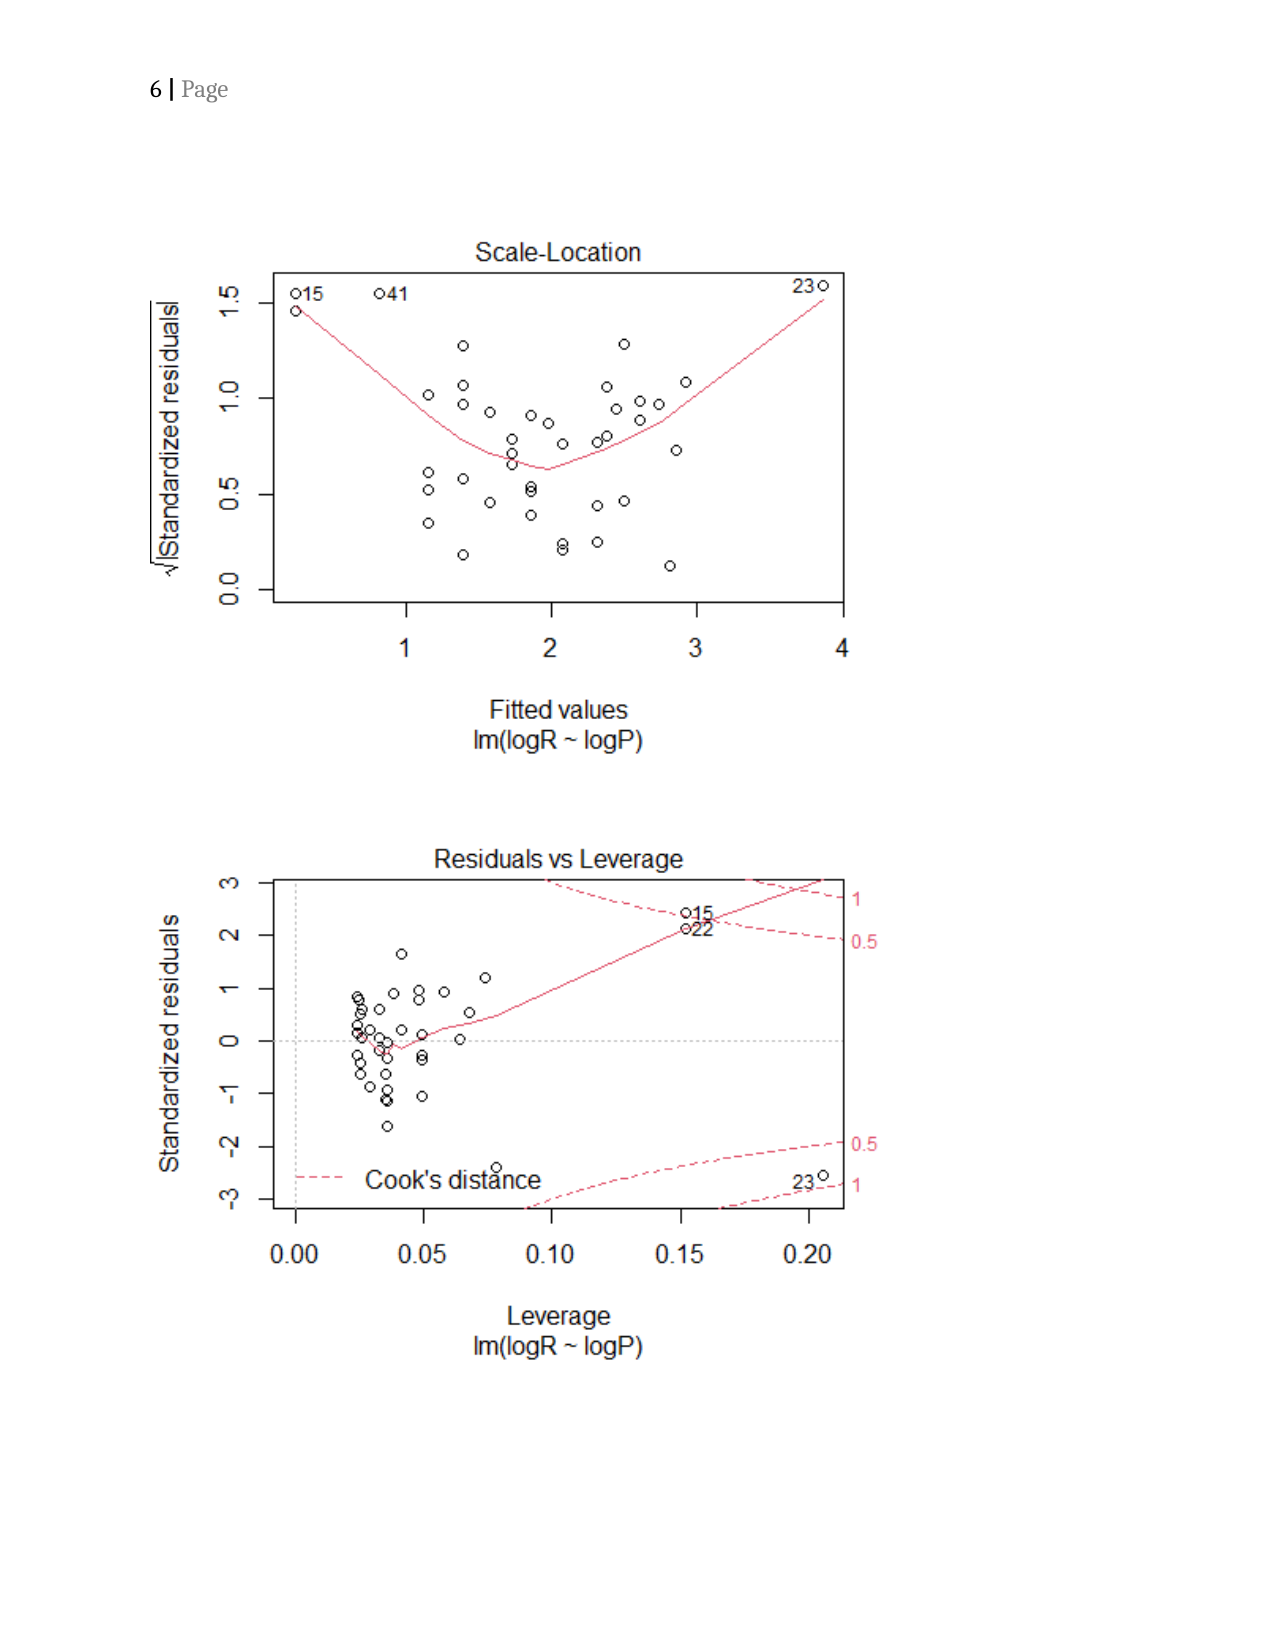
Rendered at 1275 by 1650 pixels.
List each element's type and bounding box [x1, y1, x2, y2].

picture [150, 150, 908, 1363]
